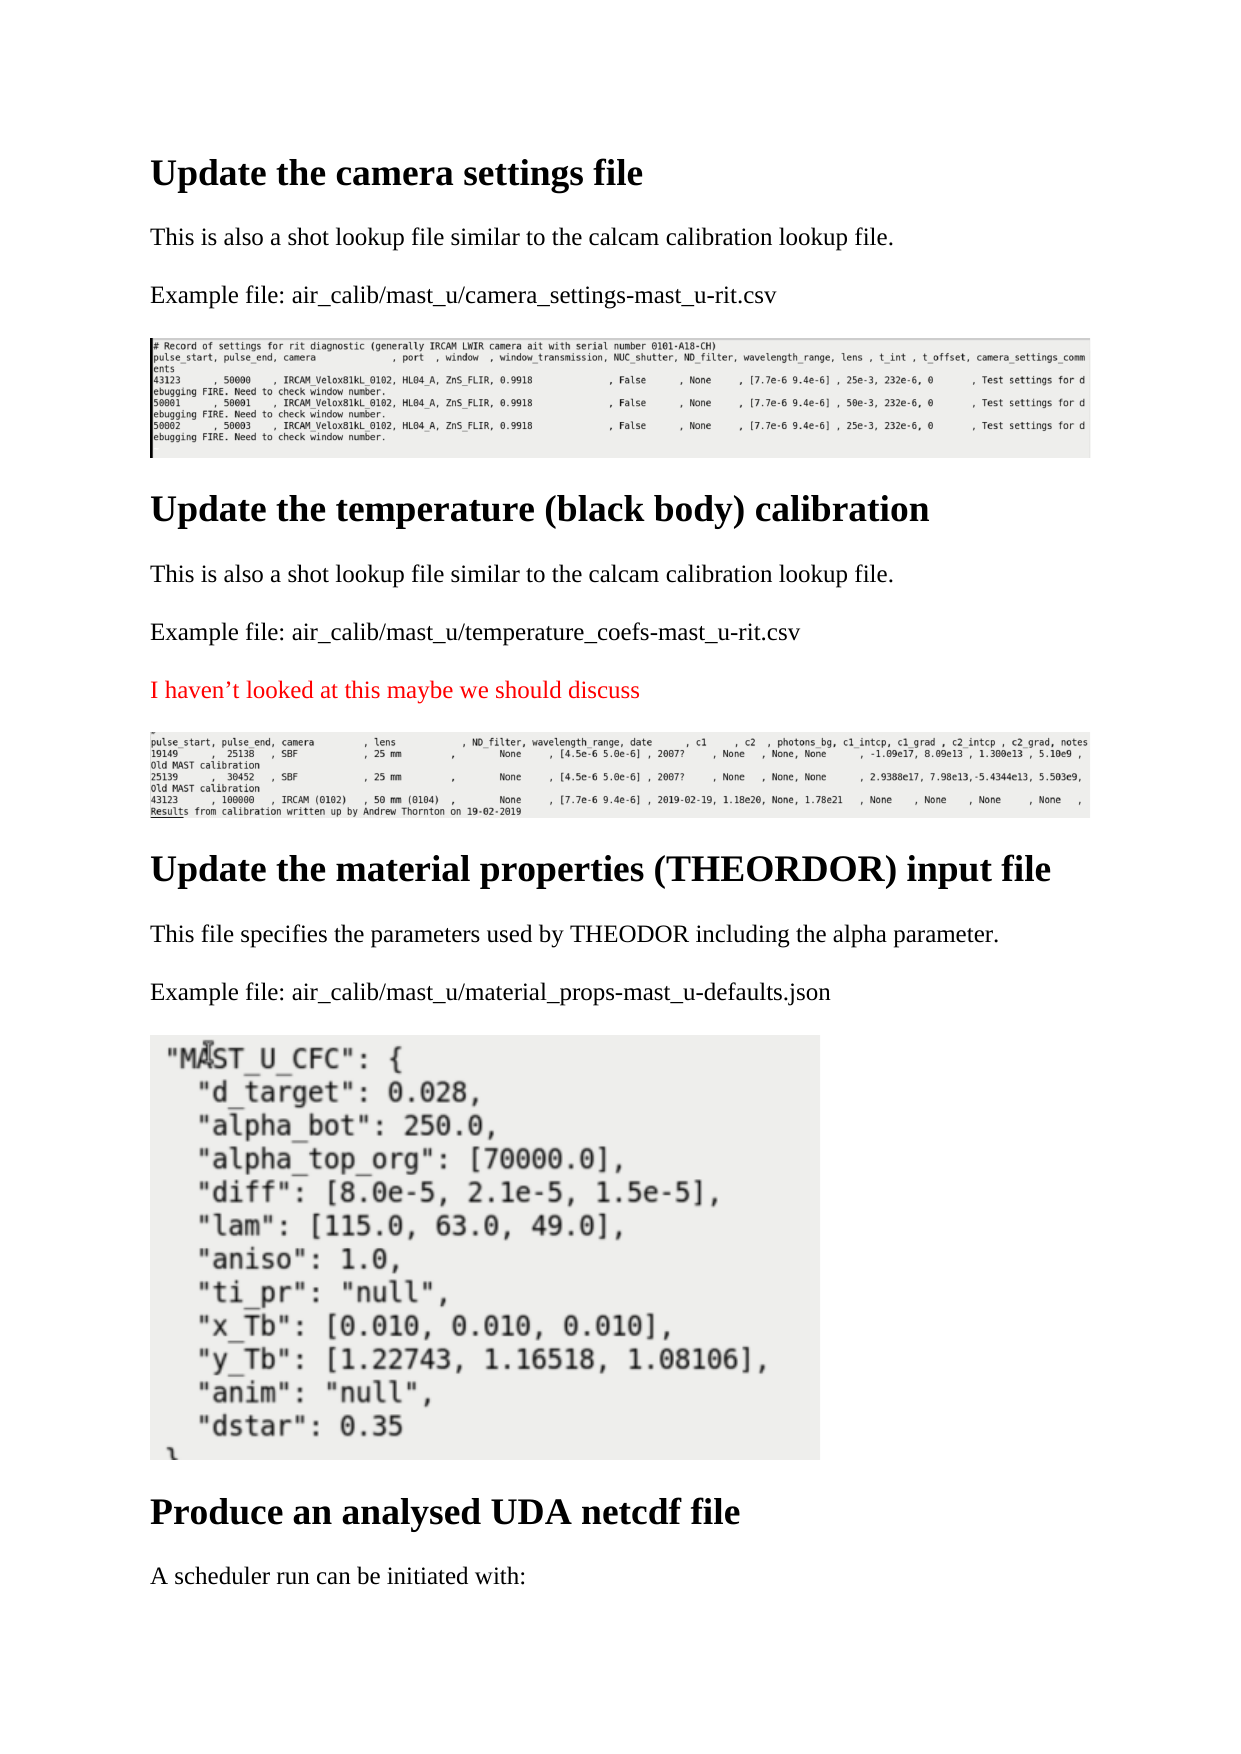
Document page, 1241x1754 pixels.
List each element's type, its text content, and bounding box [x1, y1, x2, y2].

text This is also a shot lookup file similar to the calcam calibration lookup file. [150, 222, 1090, 251]
text Example file: air_calib/mast_u/temperature_coefs-mast_u-rit.csv [150, 617, 1090, 646]
picture [150, 1035, 821, 1460]
subtitle Update the material properties (THEORDOR) input file [150, 847, 1090, 890]
picture [150, 732, 1091, 818]
subtitle Update the camera settings file [150, 150, 1090, 193]
text Example file: air_calib/mast_u/material_props-mast_u-defaults.json [150, 977, 1090, 1006]
text This file specifies the parameters used by THEODOR including the alpha parameter. [150, 919, 1090, 948]
text A scheduler run can be initiated with: [150, 1561, 1090, 1590]
subtitle Update the temperature (black body) calibration [150, 487, 1090, 530]
subtitle Produce an analysed UDA netcdf file [150, 1489, 1090, 1532]
text Example file: air_calib/mast_u/camera_settings-mast_u-rit.csv [150, 280, 1090, 309]
text This is also a shot lookup file similar to the calcam calibration lookup file. [150, 559, 1090, 588]
text I haven’t looked at this maybe we should discuss [150, 675, 1090, 703]
picture [150, 338, 1091, 458]
